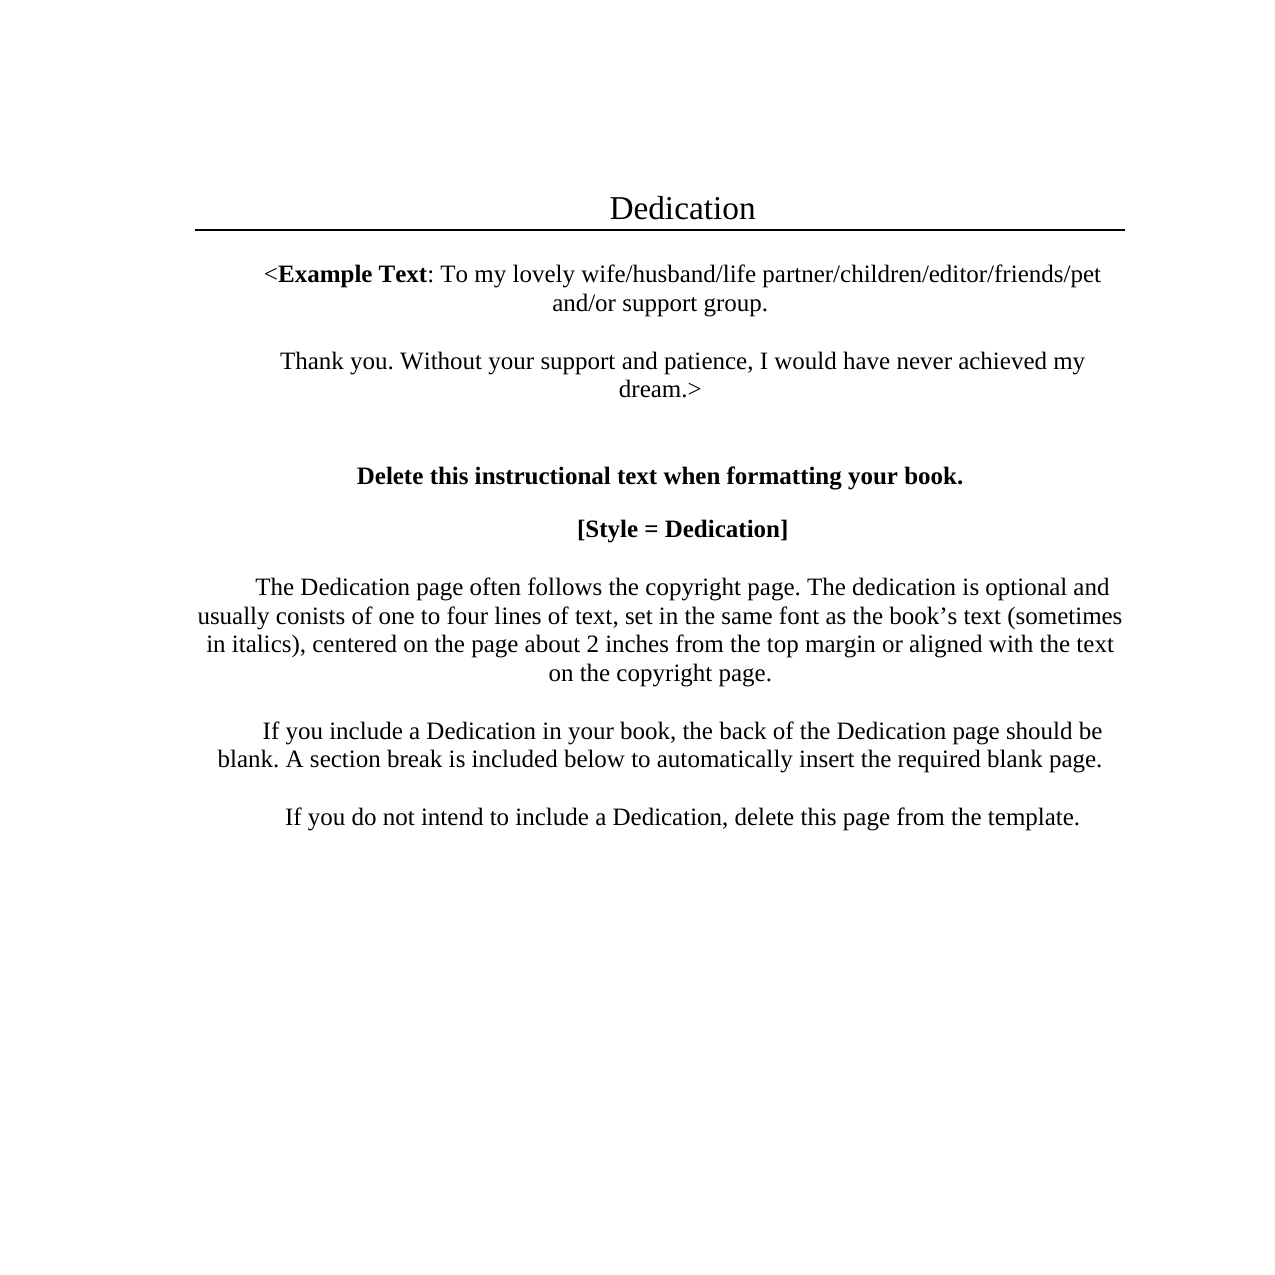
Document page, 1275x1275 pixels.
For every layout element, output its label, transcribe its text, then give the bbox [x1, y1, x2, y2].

text If you include a Dedication in your book, the back of the Dedication page should be blank. A section break is included below to automatically insert the required blank page. [195, 716, 1125, 773]
text Thank you. Without your support and patience, I would have never achieved my dream.> [195, 346, 1125, 403]
text The Dedication page often follows the copyright page. The dedication is optional and usually conists of one to four lines of text, set in the same font as the book’s text (sometimes in italics), centered on the page about 2 inches from the top margin or aligned with the text on the copyright page. [195, 572, 1125, 687]
text [Style = Dedication] [195, 514, 1125, 543]
text <Example Text: To my lovely wife/husband/life partner/children/editor/friends/pet and/or support group. [195, 259, 1125, 317]
text Delete this instructional text when formatting your book. [195, 461, 1125, 489]
title Dedication [195, 188, 1125, 229]
text If you do not intend to include a Dedication, delete this page from the template. [195, 802, 1125, 831]
